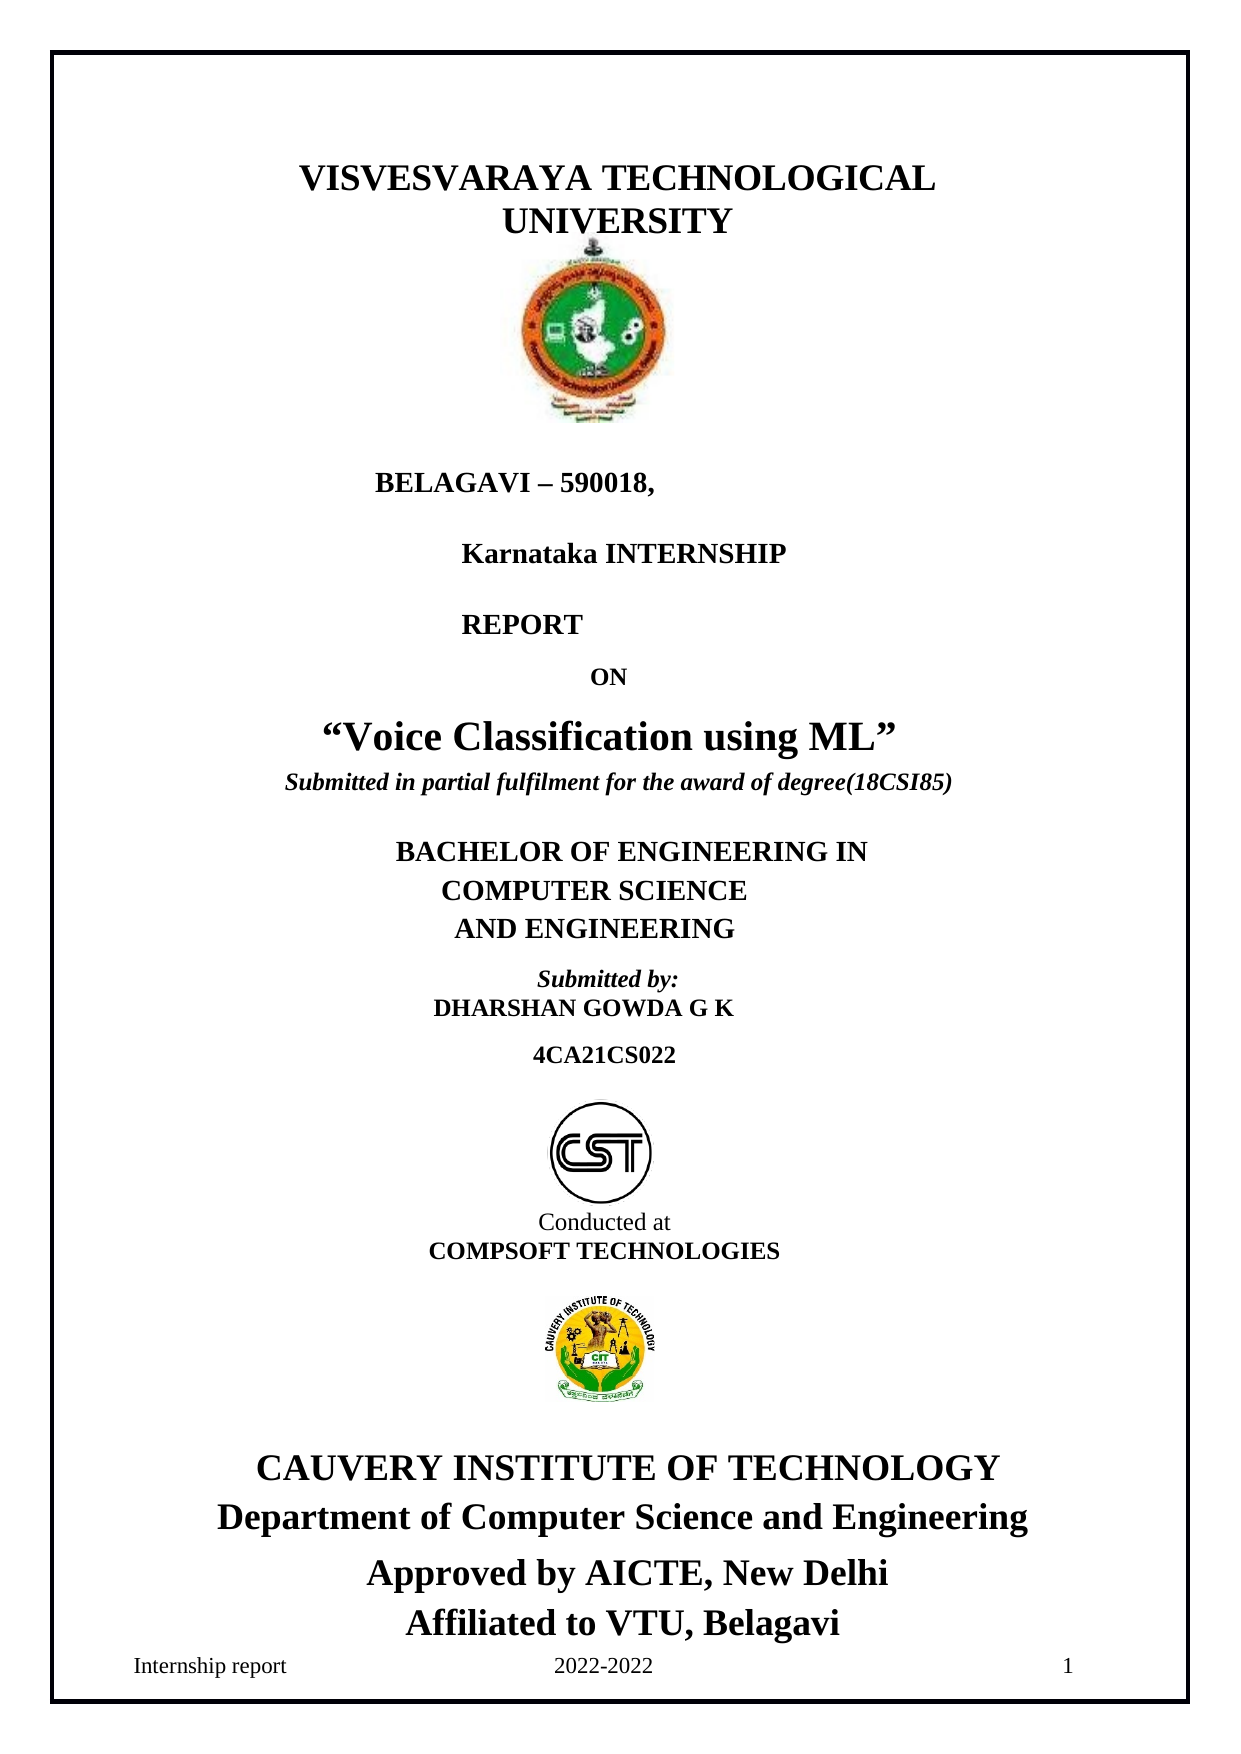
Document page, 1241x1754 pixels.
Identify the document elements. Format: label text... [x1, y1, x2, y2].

text Conducted at [153, 1207, 1056, 1236]
text Submitted by: [162, 964, 1056, 993]
picture [545, 1098, 656, 1208]
subtitle AND ENGINEERING [433, 911, 884, 945]
subtitle COMPUTER SCIENCE [208, 873, 884, 906]
subtitle VISVESVARAYA TECHNOLOGICAL UNIVERSITY [179, 155, 1056, 241]
text Department of Computer Science and Engineering [179, 1494, 1066, 1537]
subtitle BELAGAVI – 590018, Karnataka INTERNSHIP REPORT [375, 428, 797, 640]
subtitle DHARSHAN GOWDA G K [173, 993, 1113, 1021]
subtitle ON [161, 662, 1056, 691]
text Submitted in partial fulfilment for the award of degree(18CSI85) [179, 767, 1060, 796]
text Approved by AICTE, New Delhi [179, 1550, 1066, 1593]
title “Voice Classification using ML” [316, 712, 902, 760]
subtitle BACHELOR OF ENGINEERING IN [283, 834, 884, 868]
subtitle Affiliated to VTU, Belagavi [179, 1600, 1066, 1643]
text COMPSOFT TECHNOLOGIES [153, 1236, 1056, 1265]
subtitle 4CA21CS022 [526, 1041, 682, 1069]
picture [500, 241, 675, 423]
picture [545, 1296, 655, 1402]
subtitle CAUVERY INSTITUTE OF TECHNOLOGY [163, 1445, 1056, 1488]
